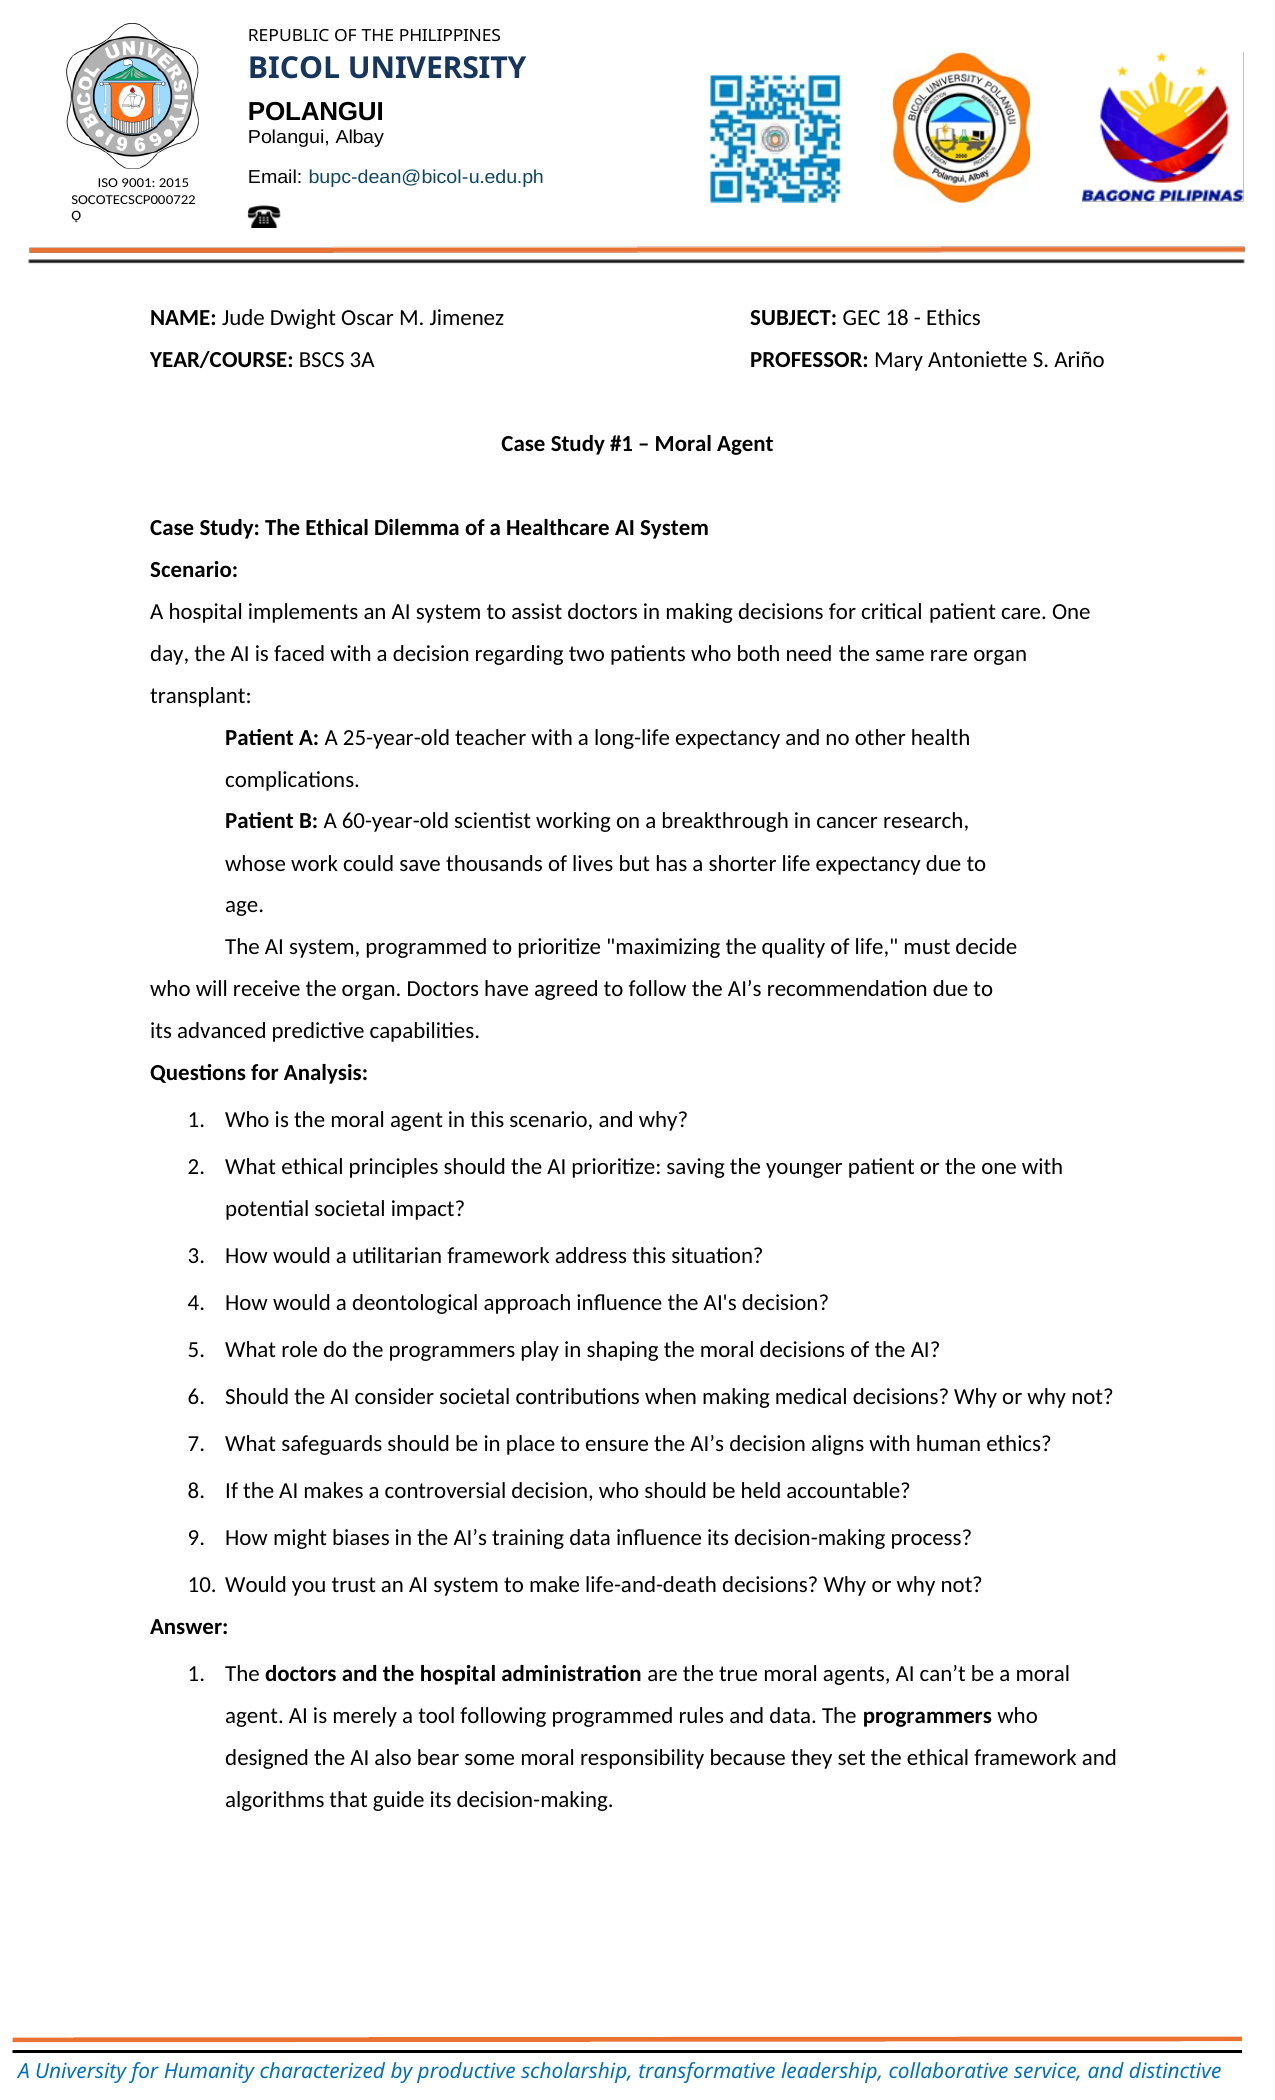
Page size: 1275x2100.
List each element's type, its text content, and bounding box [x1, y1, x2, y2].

text whose work could save thousands of lives but has a shorter life expectancy due to [225, 849, 1125, 877]
text A hospital implements an AI system to assist doctors in making decisions for critical patient care. One day, the AI is faced with a decision regarding two patients who both need the same rare organ transplant: [150, 597, 1125, 709]
list If the AI makes a controversial decision, who should be held accountable? [187, 1476, 1125, 1504]
list What ethical principles should the AI prioritize: saving the younger patient or the one with potential societal impact? [187, 1152, 1125, 1222]
text Case Study #1 – Moral Agent [150, 429, 1125, 457]
text NAME: Jude Dwight Oscar M. Jimenez SUBJECT: GEC 18 - Ethics [150, 156, 1125, 331]
list How might biases in the AI’s training data influence its decision-making process? [187, 1523, 1125, 1551]
text Case Study: The Ethical Dilemma of a Healthcare AI System [150, 513, 1125, 541]
list The doctors and the hospital administration are the true moral agents, AI can’t be a moral agent. AI is merely a tool following programmed rules and data. The programmers who designed the AI also bear some moral responsibility because they set the ethical framework and algorithms that guide its decision-making. [187, 1659, 1125, 1813]
text Questions for Analysis: [150, 1058, 1125, 1087]
list Should the AI consider societal contributions when making medical decisions? Why or why not? [187, 1382, 1125, 1410]
text The AI system, programmed to prioritize "maximizing the quality of life," must decide [225, 933, 1125, 961]
list Would you trust an AI system to make life-and-death decisions? Why or why not? [187, 1570, 1125, 1598]
text Answer: [150, 1612, 1125, 1640]
text YEAR/COURSE: BSCS 3A PROFESSOR: Mary Antoniette S. Ariño [150, 345, 1125, 373]
text Scenario: [150, 555, 1125, 583]
picture [892, 51, 1031, 156]
list How would a deontological approach influence the AI's decision? [187, 1288, 1125, 1316]
text Patient B: A 60-year-old scientist working on a breakthrough in cancer research, [225, 807, 1125, 835]
picture [1082, 52, 1245, 203]
list What role do the programmers play in shaping the moral decisions of the AI? [187, 1335, 1125, 1363]
list Who is the moral agent in this scenario, and why? [187, 1106, 1125, 1133]
list What safeguards should be in place to ensure the AI’s decision aligns with human ethics? [187, 1429, 1125, 1457]
picture [710, 75, 841, 156]
list How would a utilitarian framework address this situation? [187, 1241, 1125, 1269]
text complications. [225, 765, 1125, 793]
picture [0, 2024, 1254, 2088]
picture [38, 23, 203, 169]
text Patient A: A 25-year-old teacher with a long-life expectancy and no other health [225, 723, 1125, 751]
text its advanced predictive capabilities. [150, 1017, 1125, 1044]
text age. [225, 891, 1125, 919]
text who will receive the organ. Doctors have agreed to follow the AI’s recommendation due to [150, 974, 1125, 1003]
